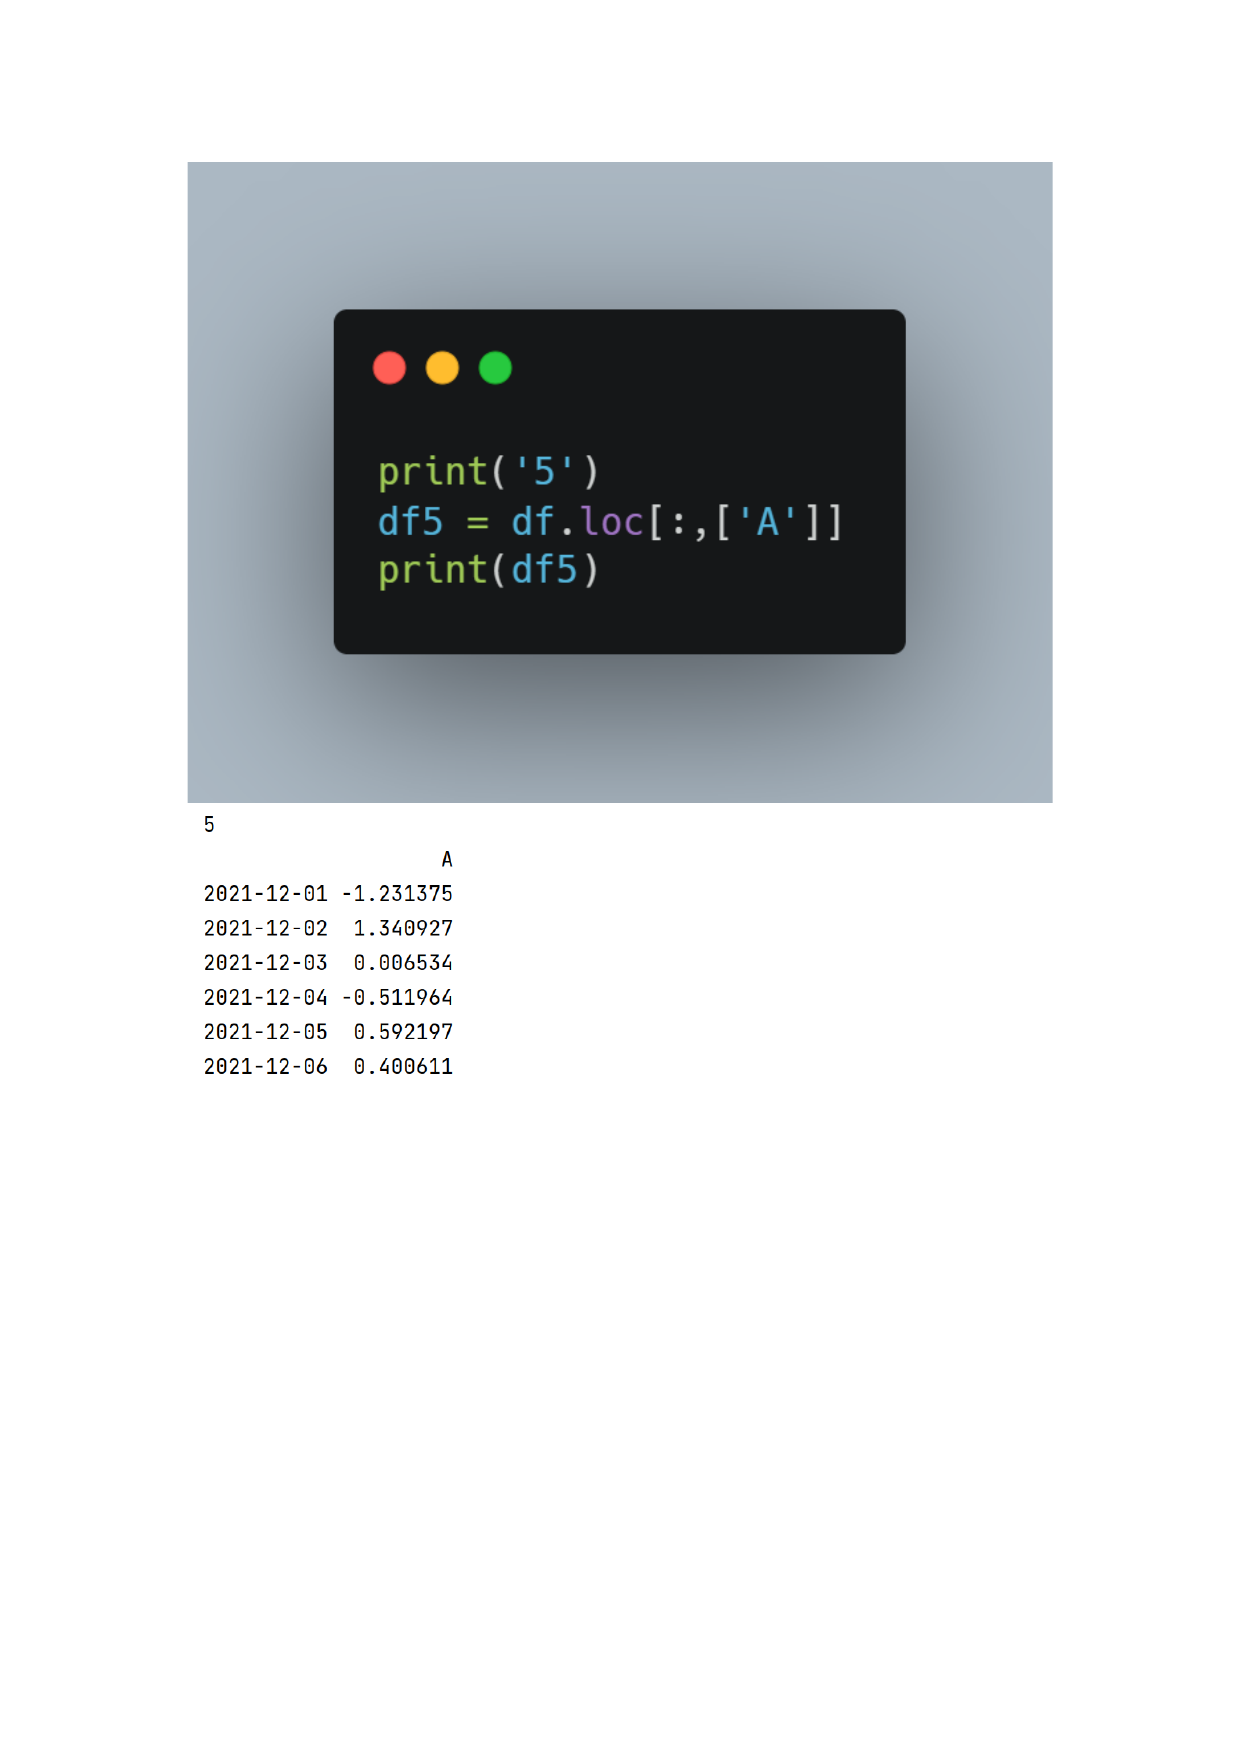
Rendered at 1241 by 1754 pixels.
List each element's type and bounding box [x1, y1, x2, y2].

picture [187, 162, 1053, 803]
picture [187, 812, 479, 1079]
